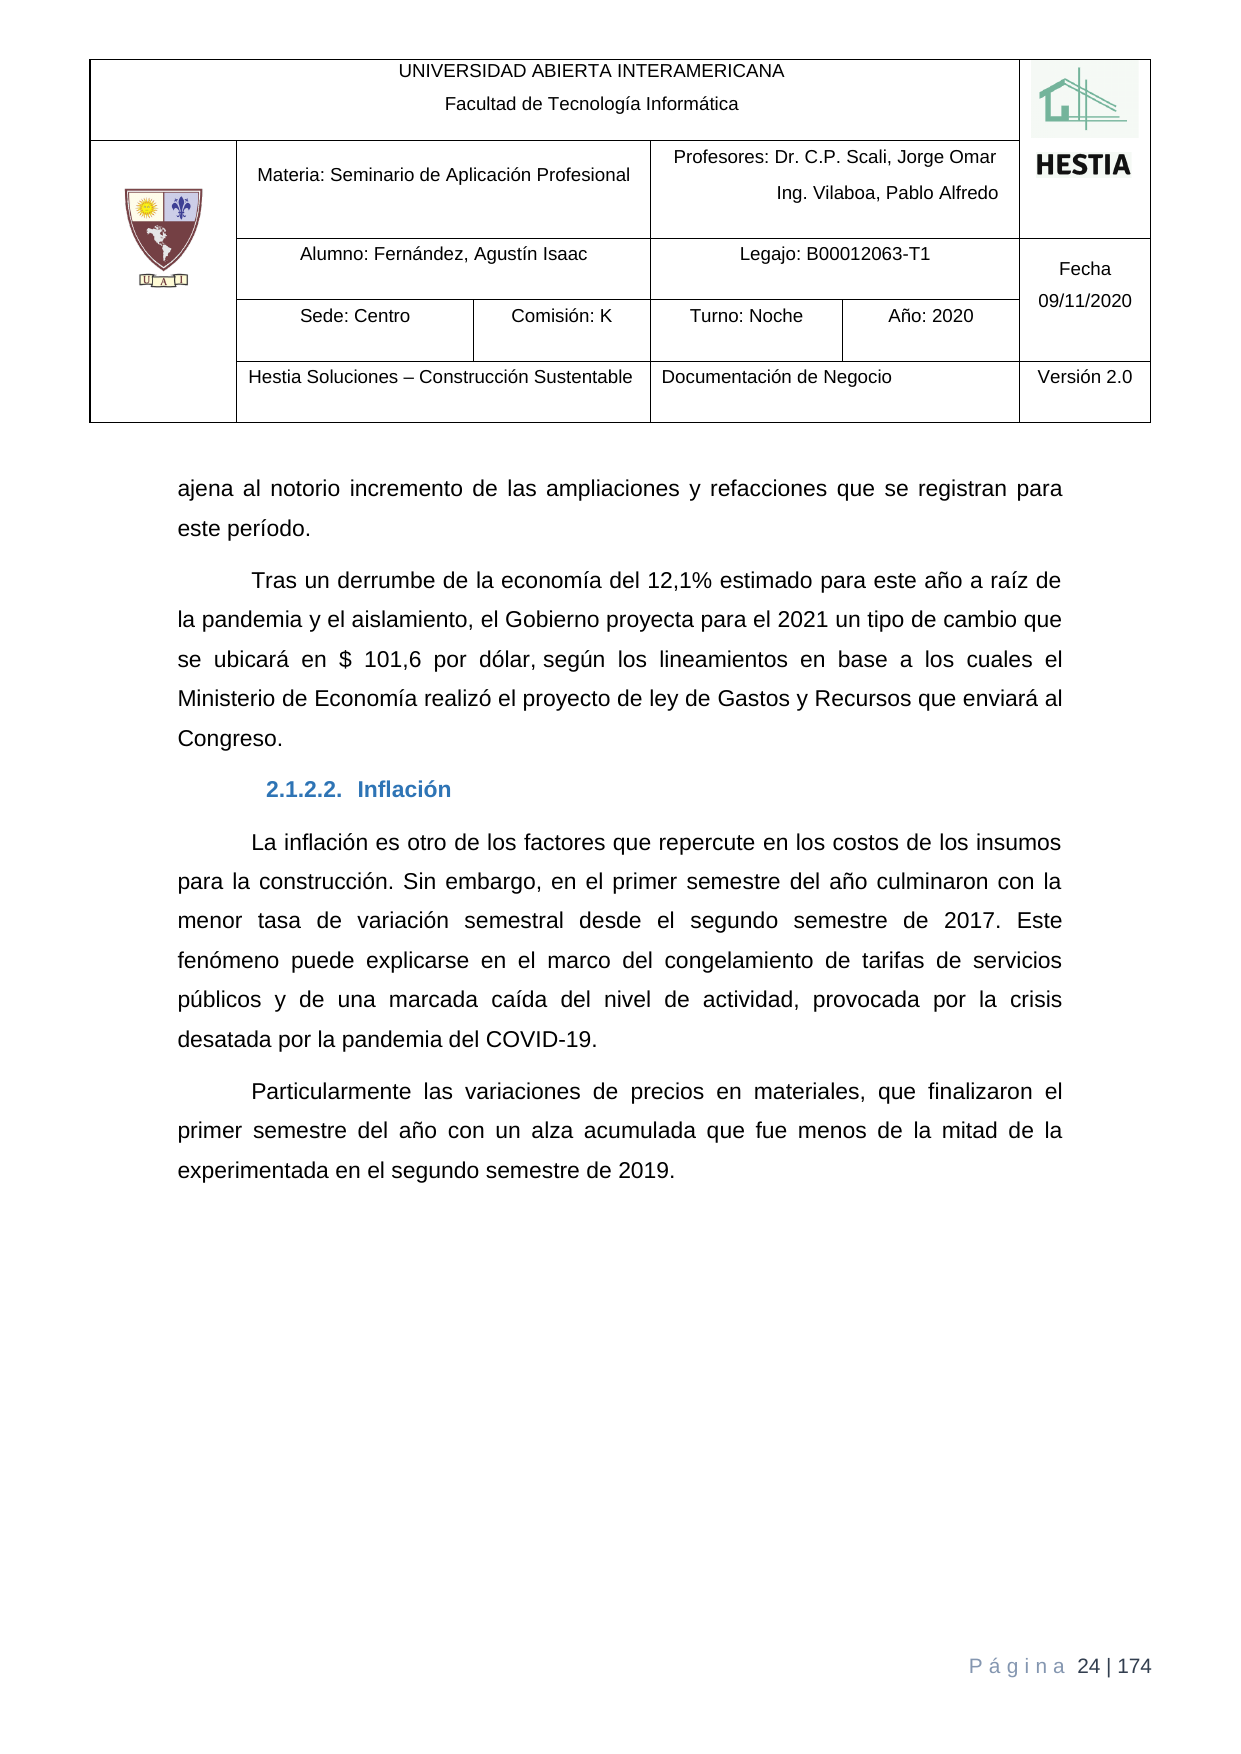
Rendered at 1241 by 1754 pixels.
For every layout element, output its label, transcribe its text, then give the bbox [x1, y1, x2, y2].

text Particularmente las variaciones de precios en materiales, que finalizaron el primer semestre del año con un alza acumulada que fue menos de la mitad de la experimentada en el segundo semestre de 2019. [177, 1078, 1063, 1183]
text La inflación es otro de los factores que repercute en los costos de los insumos para la construcción. Sin embargo, en el primer semestre del año culminaron con la menor tasa de variación semestral desde el segundo semestre de 2017. Este fenómeno puede explicarse en el marco del congelamiento de tarifas de servicios públicos y de una marcada caída del nivel de actividad, provocada por la crisis desatada por la pandemia del COVID-19. [177, 828, 1063, 1052]
picture [1036, 152, 1132, 178]
picture [1031, 60, 1139, 138]
text Tras un derrumbe de la economía del 12,1% estimado para este año a raíz de la pandemia y el aislamiento, el Gobierno proyecta para el 2021 un tipo de cambio que se ubicará en $ 101,6 por dólar, según los lineamientos en base a los cuales el Ministerio de Economía realizó el proyecto de ley de Gastos y Recursos que enviará al Congreso. [177, 567, 1063, 751]
subtitle Inflación [266, 776, 1063, 803]
picture [116, 181, 208, 288]
